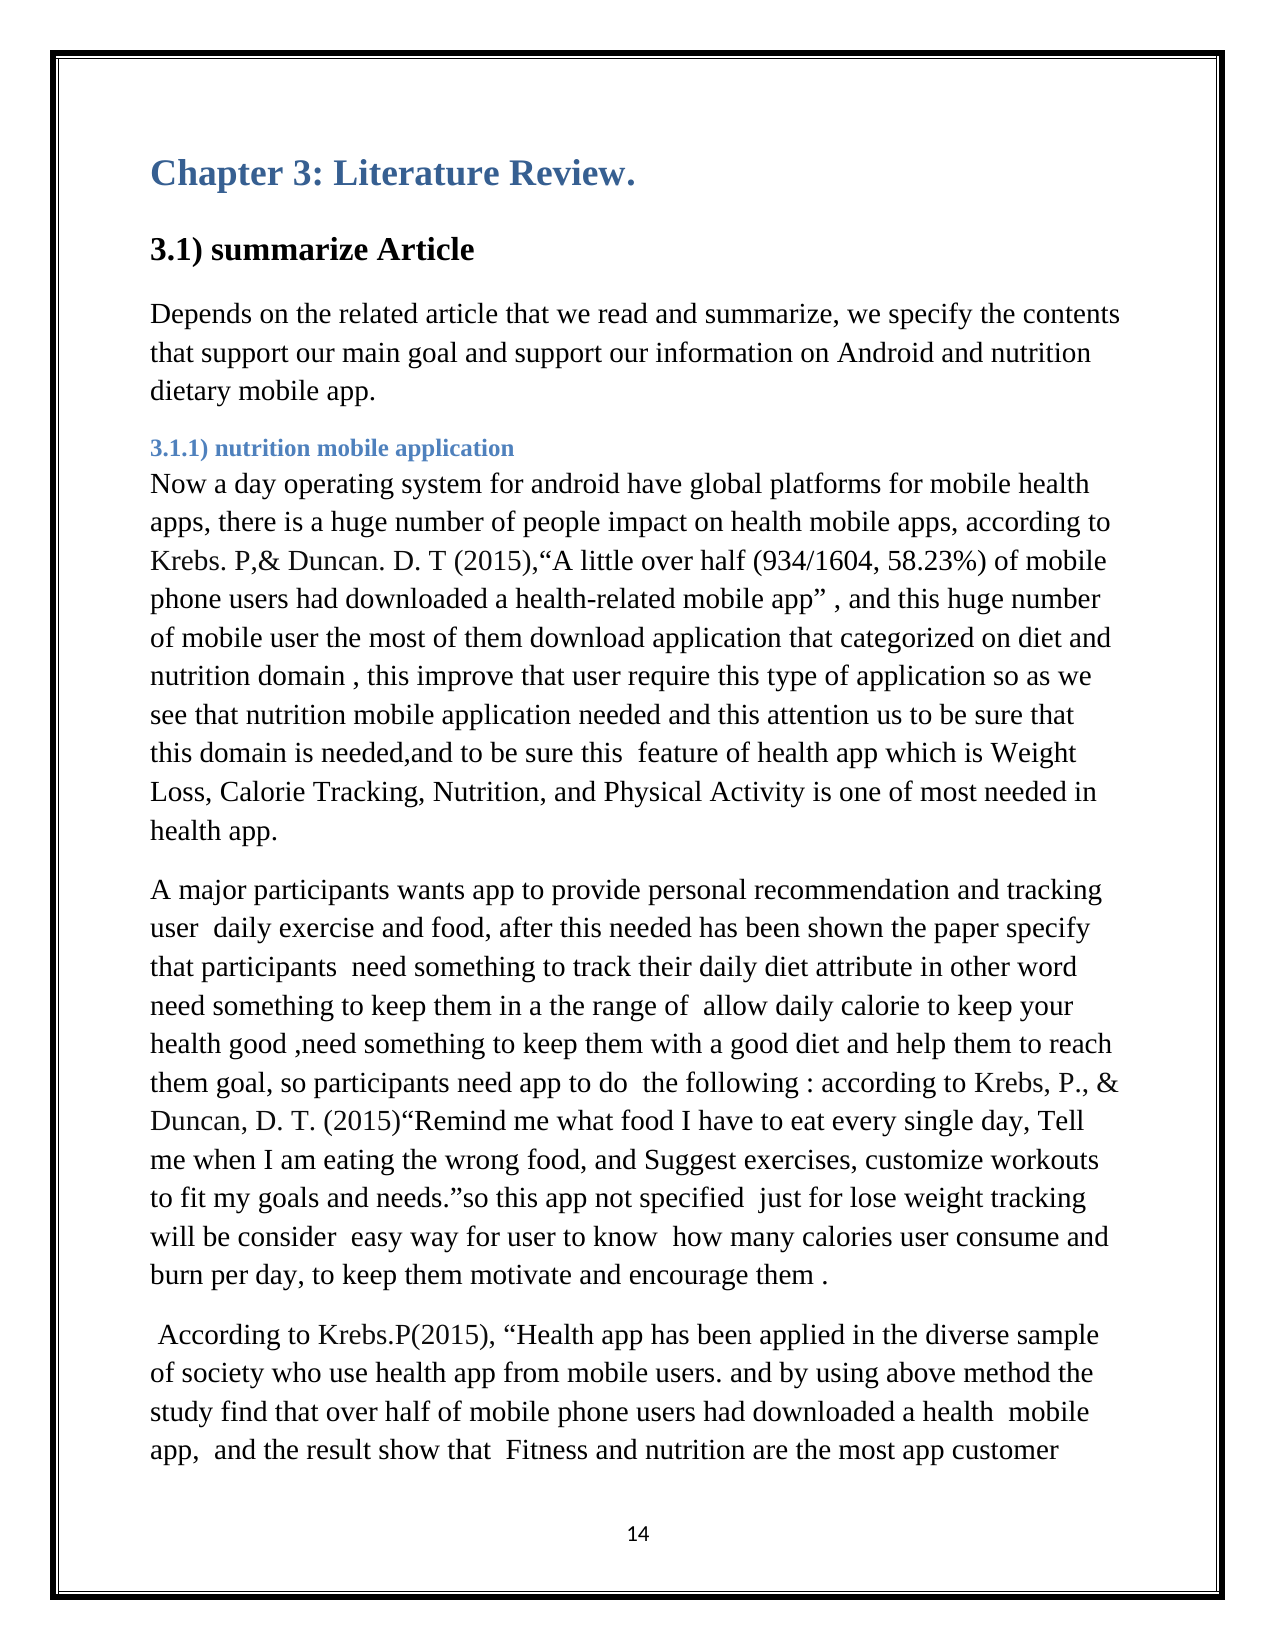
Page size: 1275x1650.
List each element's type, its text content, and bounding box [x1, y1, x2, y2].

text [150, 1317, 1125, 1466]
text A major participants wants app to provide personal recommendation and tracking user daily exercise and food, after this needed has been shown the paper specify that participants need something to track their daily diet attribute in other word need something to keep them in a the range of allow daily calorie to keep your health good ,need something to keep them with a good diet and help them to reach them goal, so participants need app to do the following : according to Krebs, P., & Duncan, D. T. (2015)“Remind me what food I have to eat every single day, Tell me when I am eating the wrong food, and Suggest exercises, customize workouts to fit my goals and needs.”so this app not specified just for lose weight tracking will be consider easy way for user to know how many calories user consume and burn per day, to keep them motivate and encourage them . [150, 872, 1125, 1291]
text Depends on the related article that we read and summarize, we specify the contents that support our main goal and support our information on Android and nutrition dietary mobile app. [150, 296, 1125, 407]
subtitle 3.1.1) nutrition mobile application [150, 433, 1125, 461]
text Now a day operating system for android have global platforms for mobile health apps, there is a huge number of people impact on health mobile apps, according to Krebs. P,& Duncan. D. T (2015),“A little over half (934/1604, 58.23%) of mobile phone users had downloaded a health-related mobile app” , and this huge number of mobile user the most of them download application that categorized on diet and nutrition domain , this improve that user require this type of application so as we see that nutrition mobile application needed and this attention us to be sure that this domain is needed,and to be sure this feature of health app which is Weight Loss, Calorie Tracking, Nutrition, and Physical Activity is one of most needed in health app. [150, 466, 1125, 846]
subtitle 3.1) summarize Article [150, 229, 1125, 267]
subtitle Chapter 3: Literature Review. [150, 150, 1125, 193]
